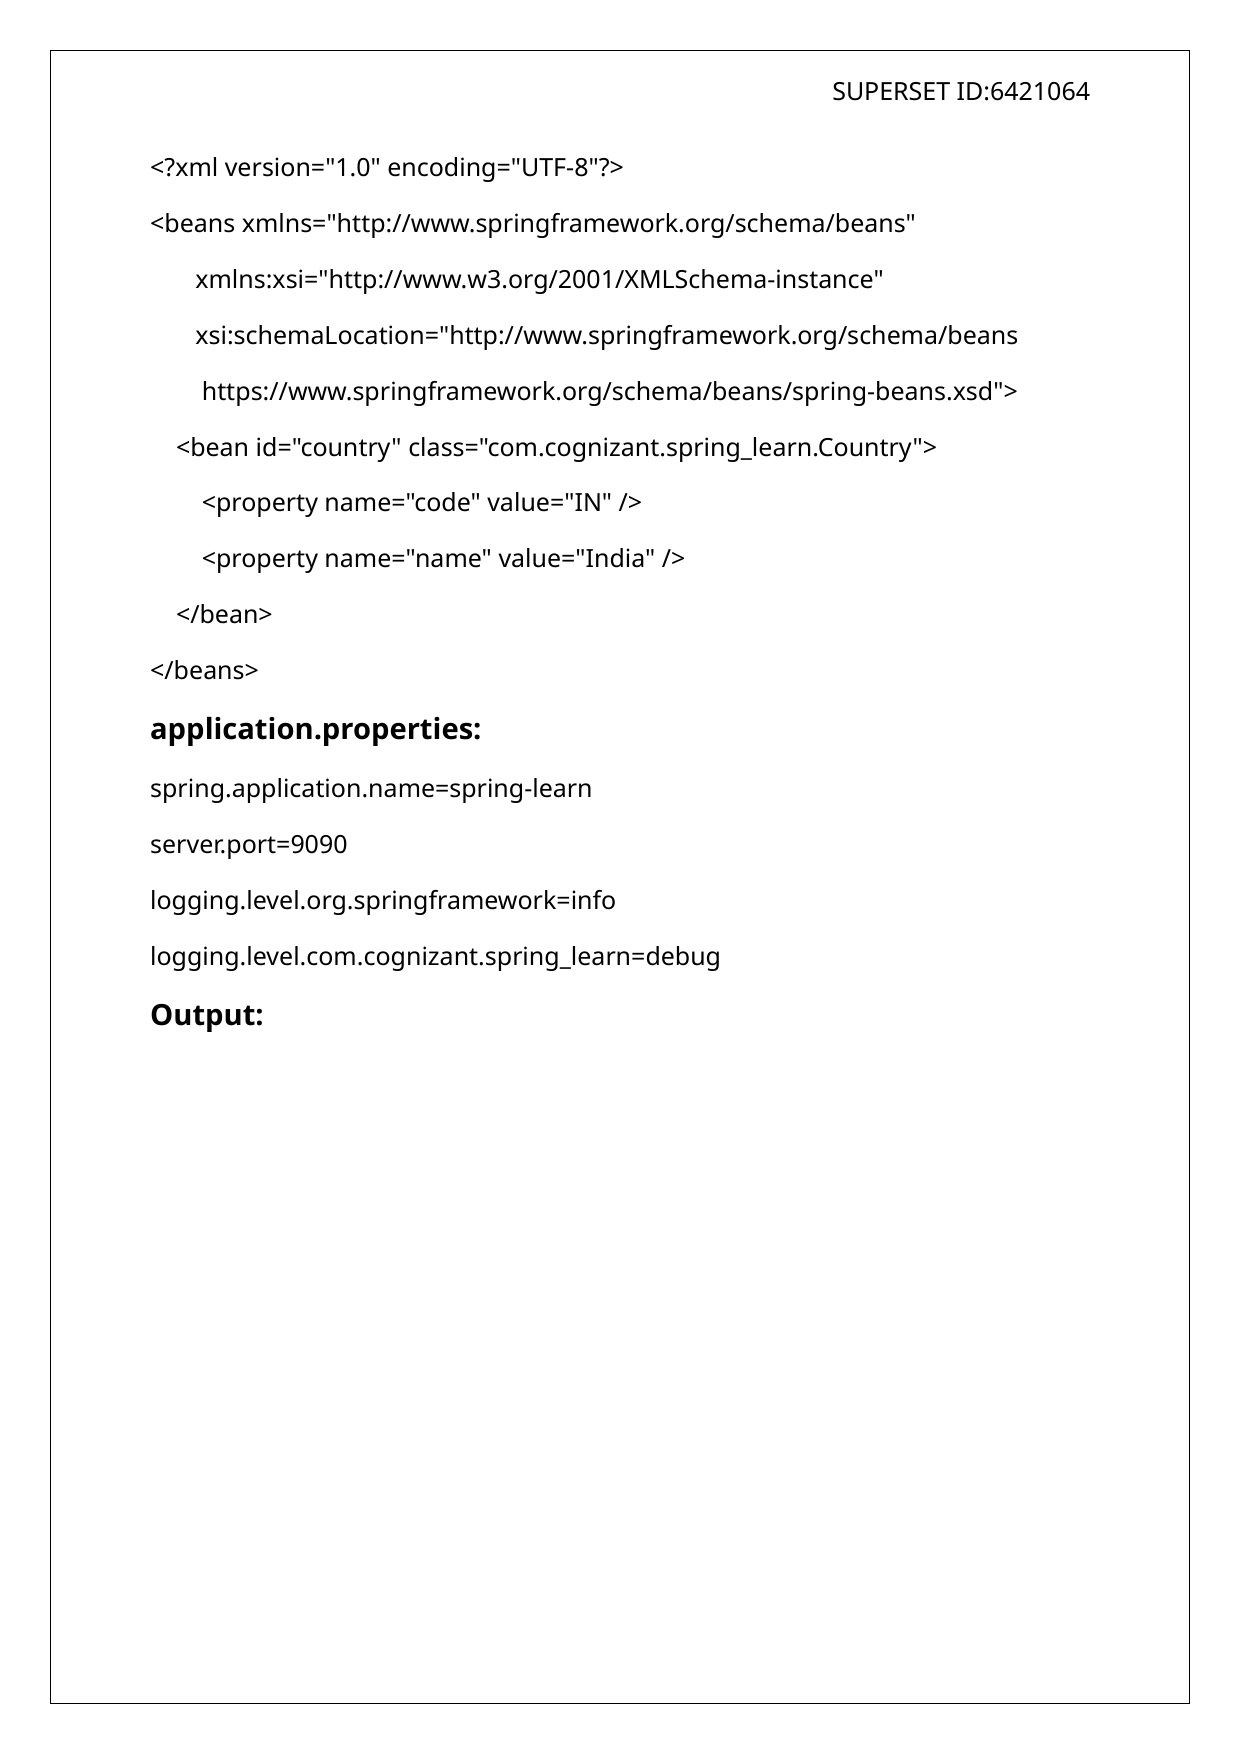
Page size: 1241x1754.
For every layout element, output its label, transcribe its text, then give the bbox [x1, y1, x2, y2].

text </beans> [150, 652, 1090, 687]
text </bean> [150, 597, 1090, 631]
text <bean id="country" class="com.cognizant.spring_learn.Country"> [150, 429, 1090, 463]
text xmlns:xsi="http://www.w3.org/2001/XMLSchema-instance" [150, 262, 1090, 296]
text Output: [150, 994, 1090, 1034]
text <?xml version="1.0" encoding="UTF-8"?> [150, 150, 1090, 184]
text logging.level.com.cognizant.spring_learn=debug [150, 938, 1090, 972]
text application.properties: [150, 708, 1090, 748]
text server.port=9090 [150, 826, 1090, 861]
text <property name="code" value="IN" /> [150, 485, 1090, 519]
text xsi:schemaLocation="http://www.springframework.org/schema/beans [150, 317, 1090, 352]
text logging.level.org.springframework=info [150, 882, 1090, 916]
text <property name="name" value="India" /> [150, 541, 1090, 575]
text <beans xmlns="http://www.springframework.org/schema/beans" [150, 206, 1090, 240]
text spring.application.name=spring-learn [150, 771, 1090, 805]
text https://www.springframework.org/schema/beans/spring-beans.xsd"> [150, 373, 1090, 407]
